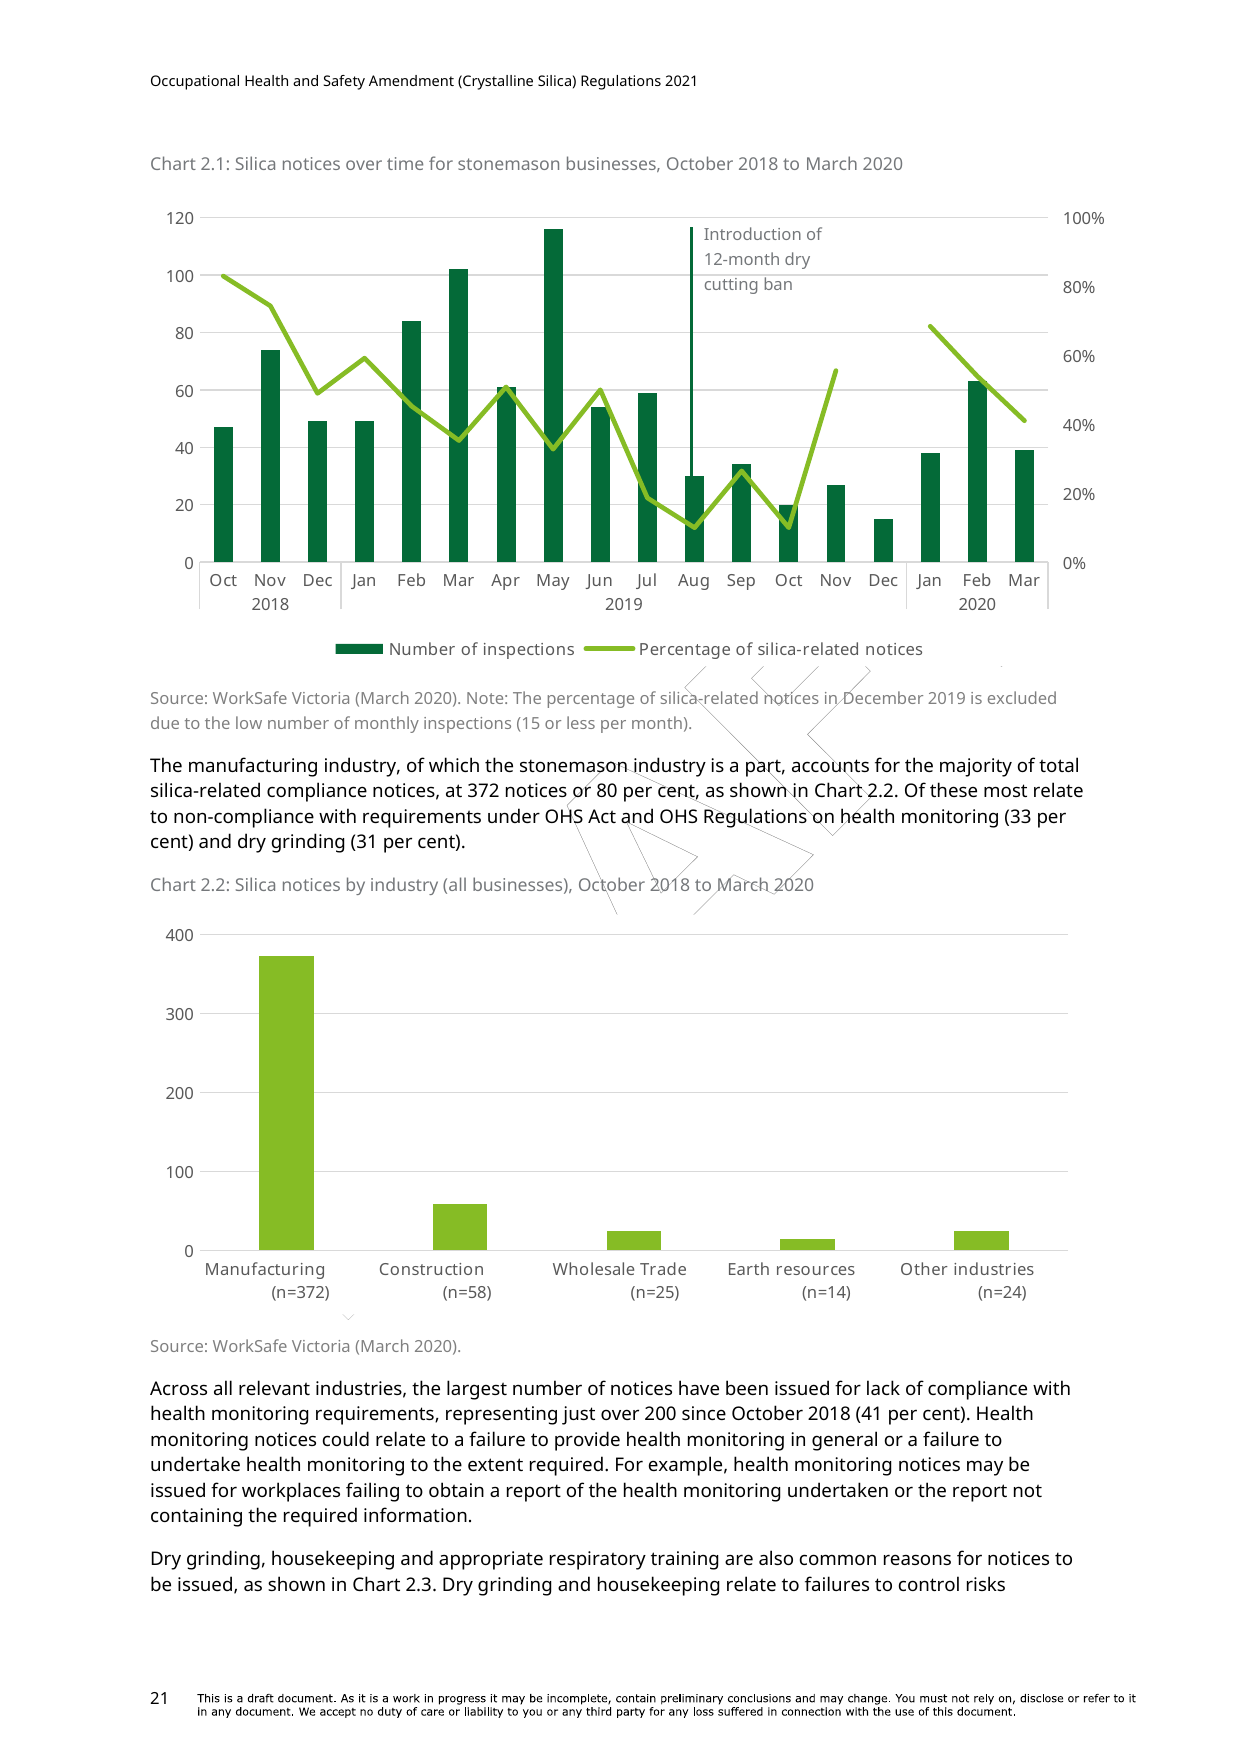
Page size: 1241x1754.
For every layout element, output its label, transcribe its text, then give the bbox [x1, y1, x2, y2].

text The manufacturing industry, of which the stonemason industry is a part, accounts for the majority of total silica-related compliance notices, at 372 notices or 80 per cent, as shown in Chart 2.5. Of these most relate to non-compliance with requirements under OHS Act and OHS Regulations on health monitoring (33 per cent) and dry grinding (31 per cent). [150, 752, 1090, 854]
text Source: WorkSafe Victoria (March 2020). Note: The percentage of silica-related notices in December 2019 is excluded due to the low number of monthly inspections (15 or less per month). [150, 684, 1090, 734]
text Across all relevant industries, the largest number of notices have been issued for lack of compliance with health monitoring requirements, representing just over 200 since October 2018 (41 per cent). Health monitoring notices could relate to a failure to provide health monitoring in general or a failure to undertake health monitoring to the extent required. For example, health monitoring notices may be issued for workplaces failing to obtain a report of the health monitoring undertaken or the report not containing the required information. [150, 1375, 1090, 1528]
text : Silica notices by industry (all businesses), October 2018 to March 2020 [150, 872, 1090, 897]
text Source: WorkSafe Victoria (March 2020). [150, 1332, 1090, 1357]
text : Silica notices over time for stonemason businesses, October 2018 to March 2020 [150, 150, 1090, 175]
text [150, 1546, 1090, 1597]
